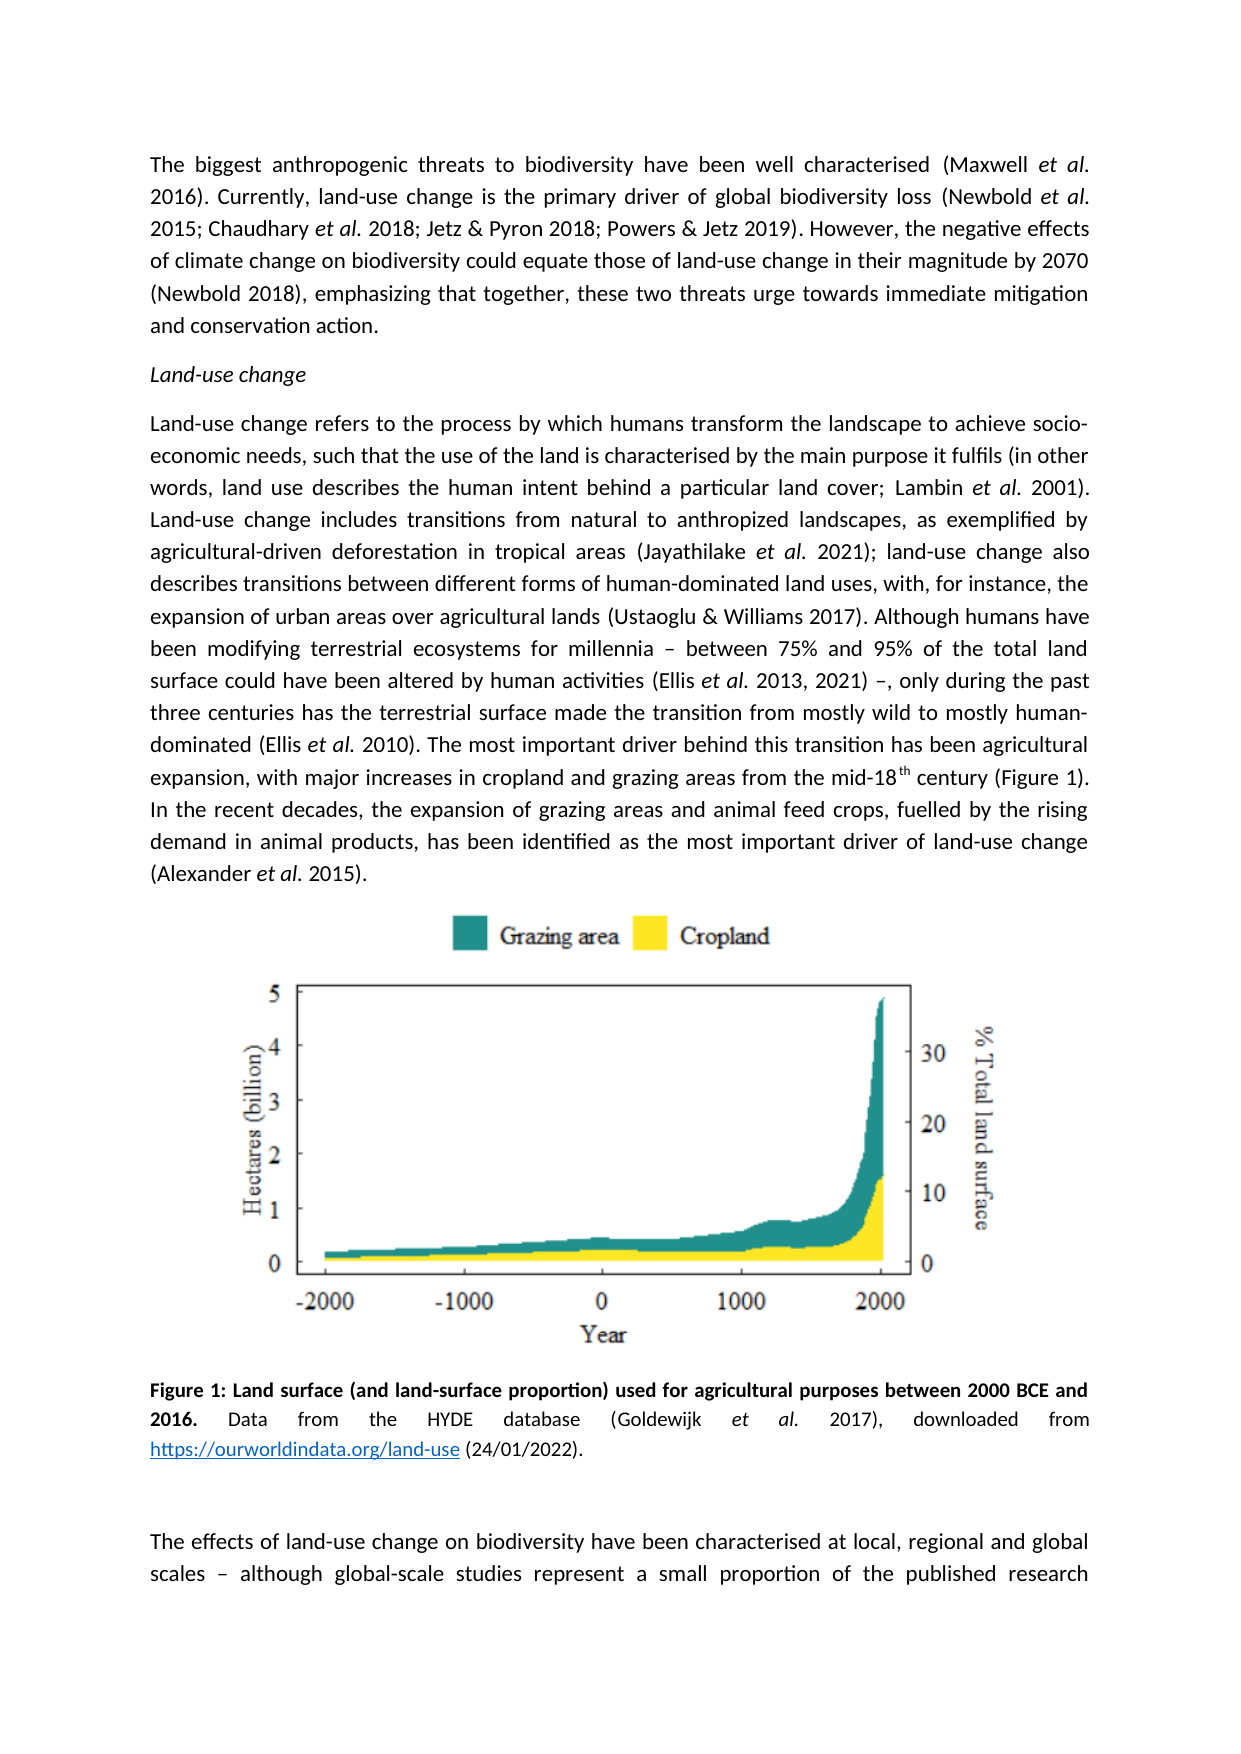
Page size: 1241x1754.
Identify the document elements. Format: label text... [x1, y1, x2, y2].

picture [228, 908, 1012, 1357]
text The biggest anthropogenic threats to biodiversity have been well characterised (Maxwell et al. 2016). Currently, land-use change is the primary driver of global biodiversity loss (Newbold et al. 2015; Chaudhary et al. 2018; Jetz & Pyron 2018; Powers & Jetz 2019). However, the negative effects of climate change on biodiversity could equate those of land-use change in their magnitude by 2070 (Newbold 2018), emphasizing that together, these two threats urge towards immediate mitigation and conservation action. [150, 150, 1090, 339]
text Figure 1: Land surface (and land-surface proportion) used for agricultural purposes between 2000 BCE and 2016. Data from the HYDE database (Goldewijk et al. 2017), downloaded from https://ourworldindata.org/land-use (24/01/2022). [150, 1377, 1090, 1461]
text Land-use change refers to the process by which humans transform the landscape to achieve socio-economic needs, such that the use of the land is characterised by the main purpose it fulfils (in other words, land use describes the human intent behind a particular land cover; Lambin et al. 2001). Land-use change includes transitions from natural to anthropized landscapes, as exemplified by agricultural-driven deforestation in tropical areas (Jayathilake et al. 2021); land-use change also describes transitions between different forms of human-dominated land uses, with, for instance, the expansion of urban areas over agricultural lands (Ustaoglu & Williams 2017). Although humans have been modifying terrestrial ecosystems for millennia – between 75% and 95% of the total land surface could have been altered by human activities (Ellis et al. 2013, 2021) –, only during the past three centuries has the terrestrial surface made the transition from mostly wild to mostly human-dominated (Ellis et al. 2010). The most important driver behind this transition has been agricultural expansion, with major increases in cropland and grazing areas from the mid-18th century (Figure 1). In the recent decades, the expansion of grazing areas and animal feed crops, fuelled by the rising demand in animal products, has been identified as the most important driver of land-use change (Alexander et al. 2015). [150, 409, 1090, 887]
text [150, 1527, 1090, 1588]
text Land-use change [150, 360, 1090, 388]
